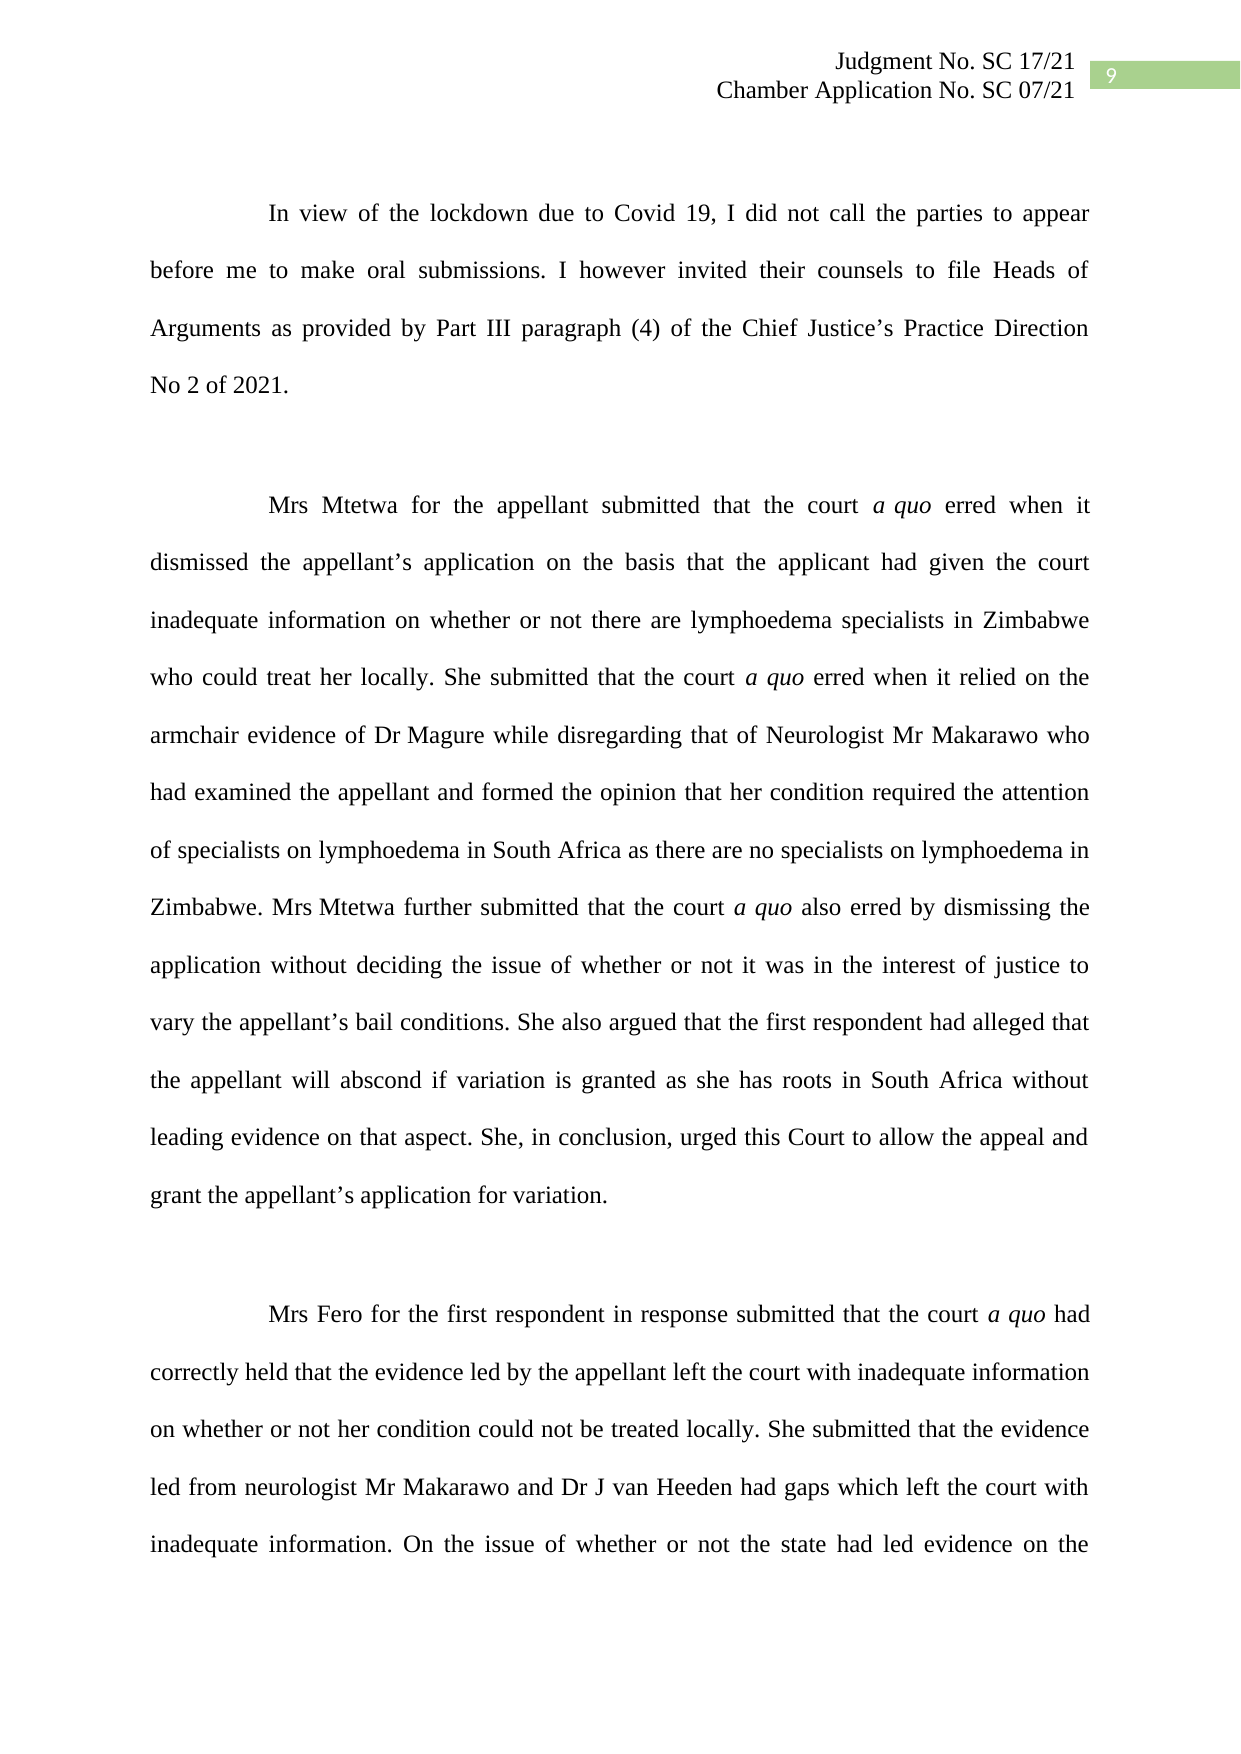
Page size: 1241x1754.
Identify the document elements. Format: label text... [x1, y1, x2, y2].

list In view of the lockdown due to Covid 19, I did not call the parties to appear before me to make oral submissions. I however invited their counsels to file Heads of Arguments as provided by Part III paragraph (4) of the Chief Justice’s Practice Direction No 2 of 2021. [150, 198, 1090, 399]
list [150, 1299, 1090, 1558]
list Mrs Mtetwa for the appellant submitted that the court a quo erred when it dismissed the appellant’s application on the basis that the applicant had given the court inadequate information on whether or not there are lymphoedema specialists in Zimbabwe who could treat her locally. She submitted that the court a quo erred when it relied on the armchair evidence of Dr Magure while disregarding that of Neurologist Mr Makarawo who had examined the appellant and formed the opinion that her condition required the attention of specialists on lymphoedema in South Africa as there are no specialists on lymphoedema in Zimbabwe. Mrs Mtetwa further submitted that the court a quo also erred by dismissing the application without deciding the issue of whether or not it was in the interest of justice to vary the appellant’s bail conditions. She also argued that the first respondent had alleged that the appellant will abscond if variation is granted as she has roots in South Africa without leading evidence on that aspect. She, in conclusion, urged this Court to allow the appeal and grant the appellant’s application for variation. [150, 490, 1090, 1208]
